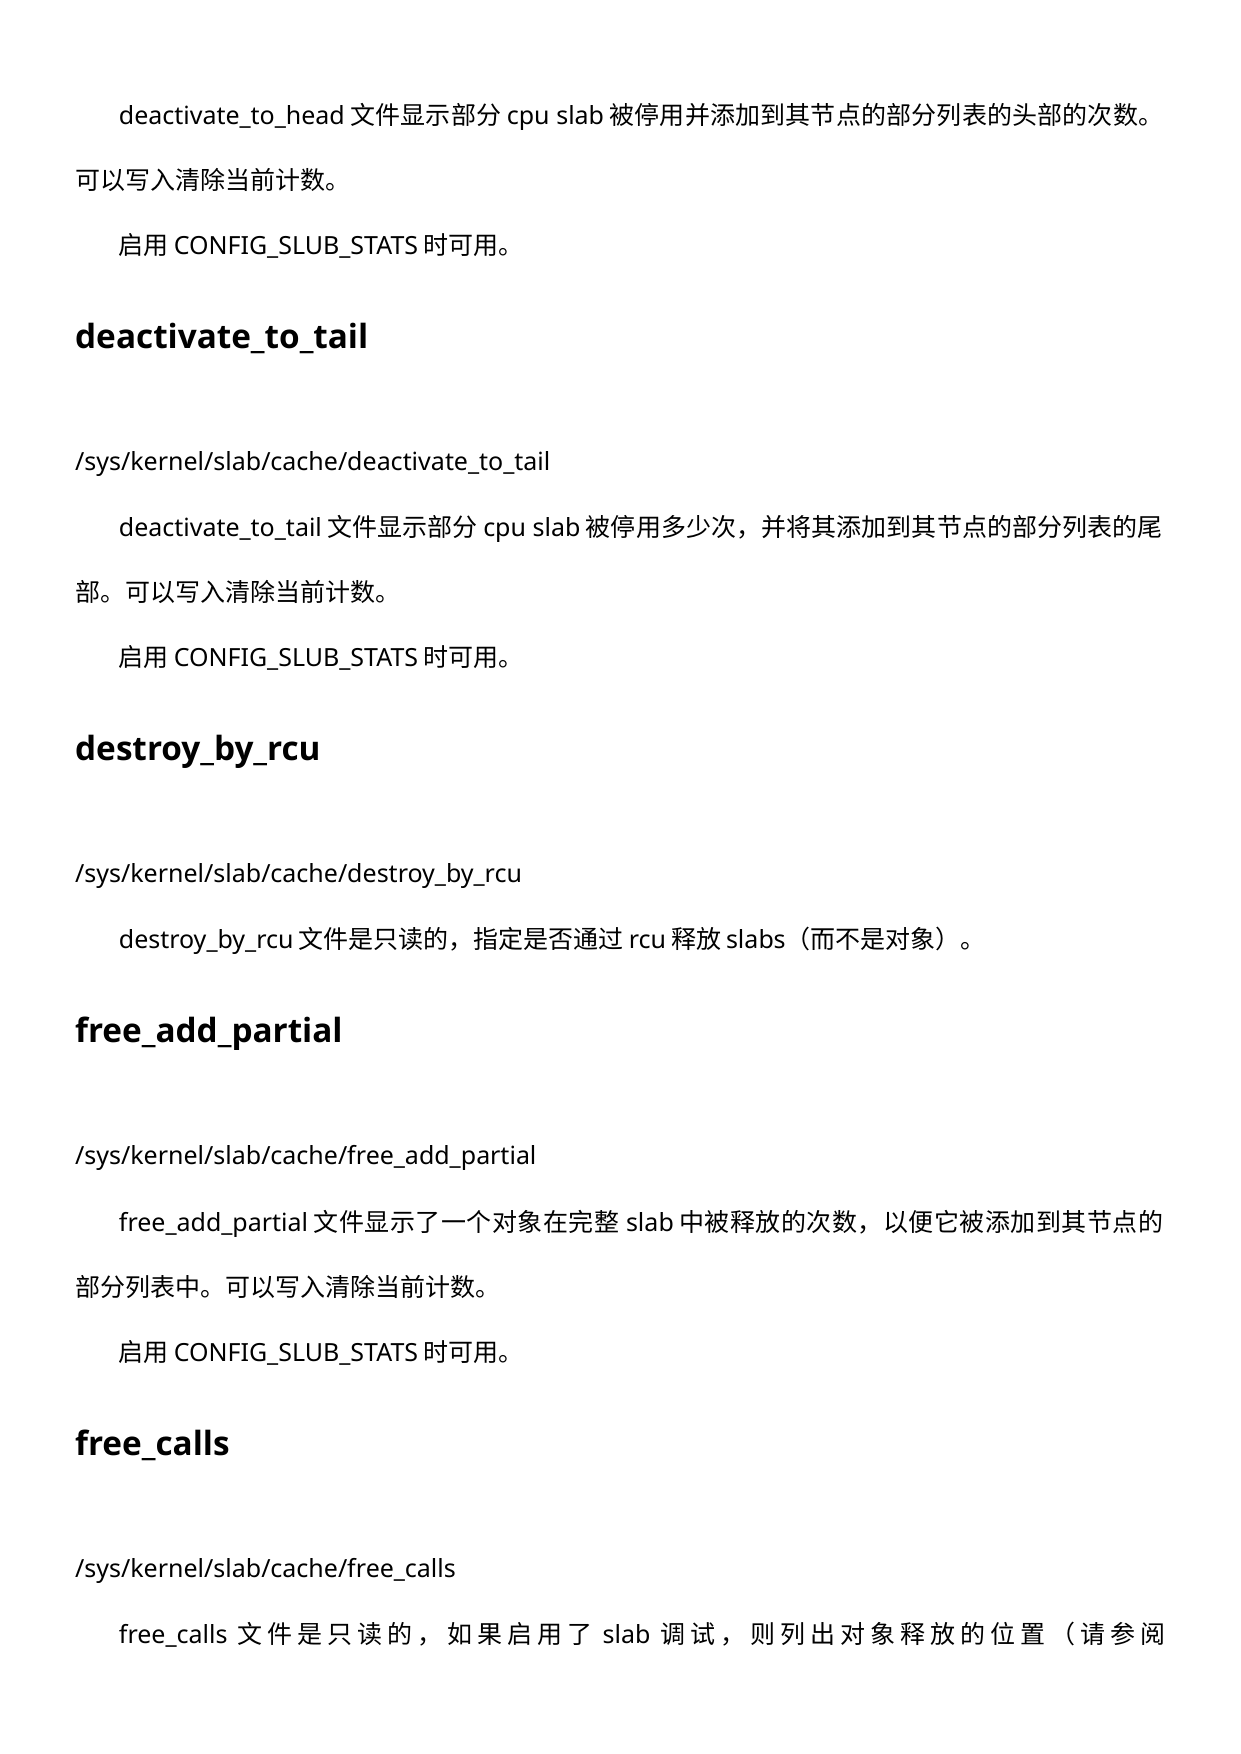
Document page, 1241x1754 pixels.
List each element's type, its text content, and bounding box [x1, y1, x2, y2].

subtitle deactivate_to_tail [75, 303, 1165, 368]
text destroy_by_rcu文件是只读的，指定是否通过rcu释放slabs（而不是对象）。 [75, 905, 1165, 970]
text 启用CONFIG_SLUB_STATS时可用。 [75, 211, 1165, 276]
text deactivate_to_tail文件显示部分cpu slab被停用多少次，并将其添加到其节点的部分列表的尾部。可以写入清除当前计数。 [75, 493, 1165, 623]
text /sys/kernel/slab/cache/free_calls [75, 1535, 1165, 1600]
subtitle free_add_partial [75, 997, 1165, 1062]
subtitle destroy_by_rcu [75, 715, 1165, 780]
subtitle free_calls [75, 1410, 1165, 1475]
text 启用CONFIG_SLUB_STATS时可用。 [75, 1318, 1165, 1383]
text /sys/kernel/slab/cache/deactivate_to_tail [75, 428, 1165, 493]
text deactivate_to_head文件显示部分cpu slab被停用并添加到其节点的部分列表的头部的次数。可以写入清除当前计数。 [75, 81, 1165, 211]
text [75, 1600, 1165, 1665]
text free_add_partial文件显示了一个对象在完整slab中被释放的次数，以便它被添加到其节点的部分列表中。可以写入清除当前计数。 [75, 1188, 1165, 1318]
text 启用CONFIG_SLUB_STATS时可用。 [75, 623, 1165, 688]
text /sys/kernel/slab/cache/destroy_by_rcu [75, 840, 1165, 905]
text /sys/kernel/slab/cache/free_add_partial [75, 1123, 1165, 1188]
